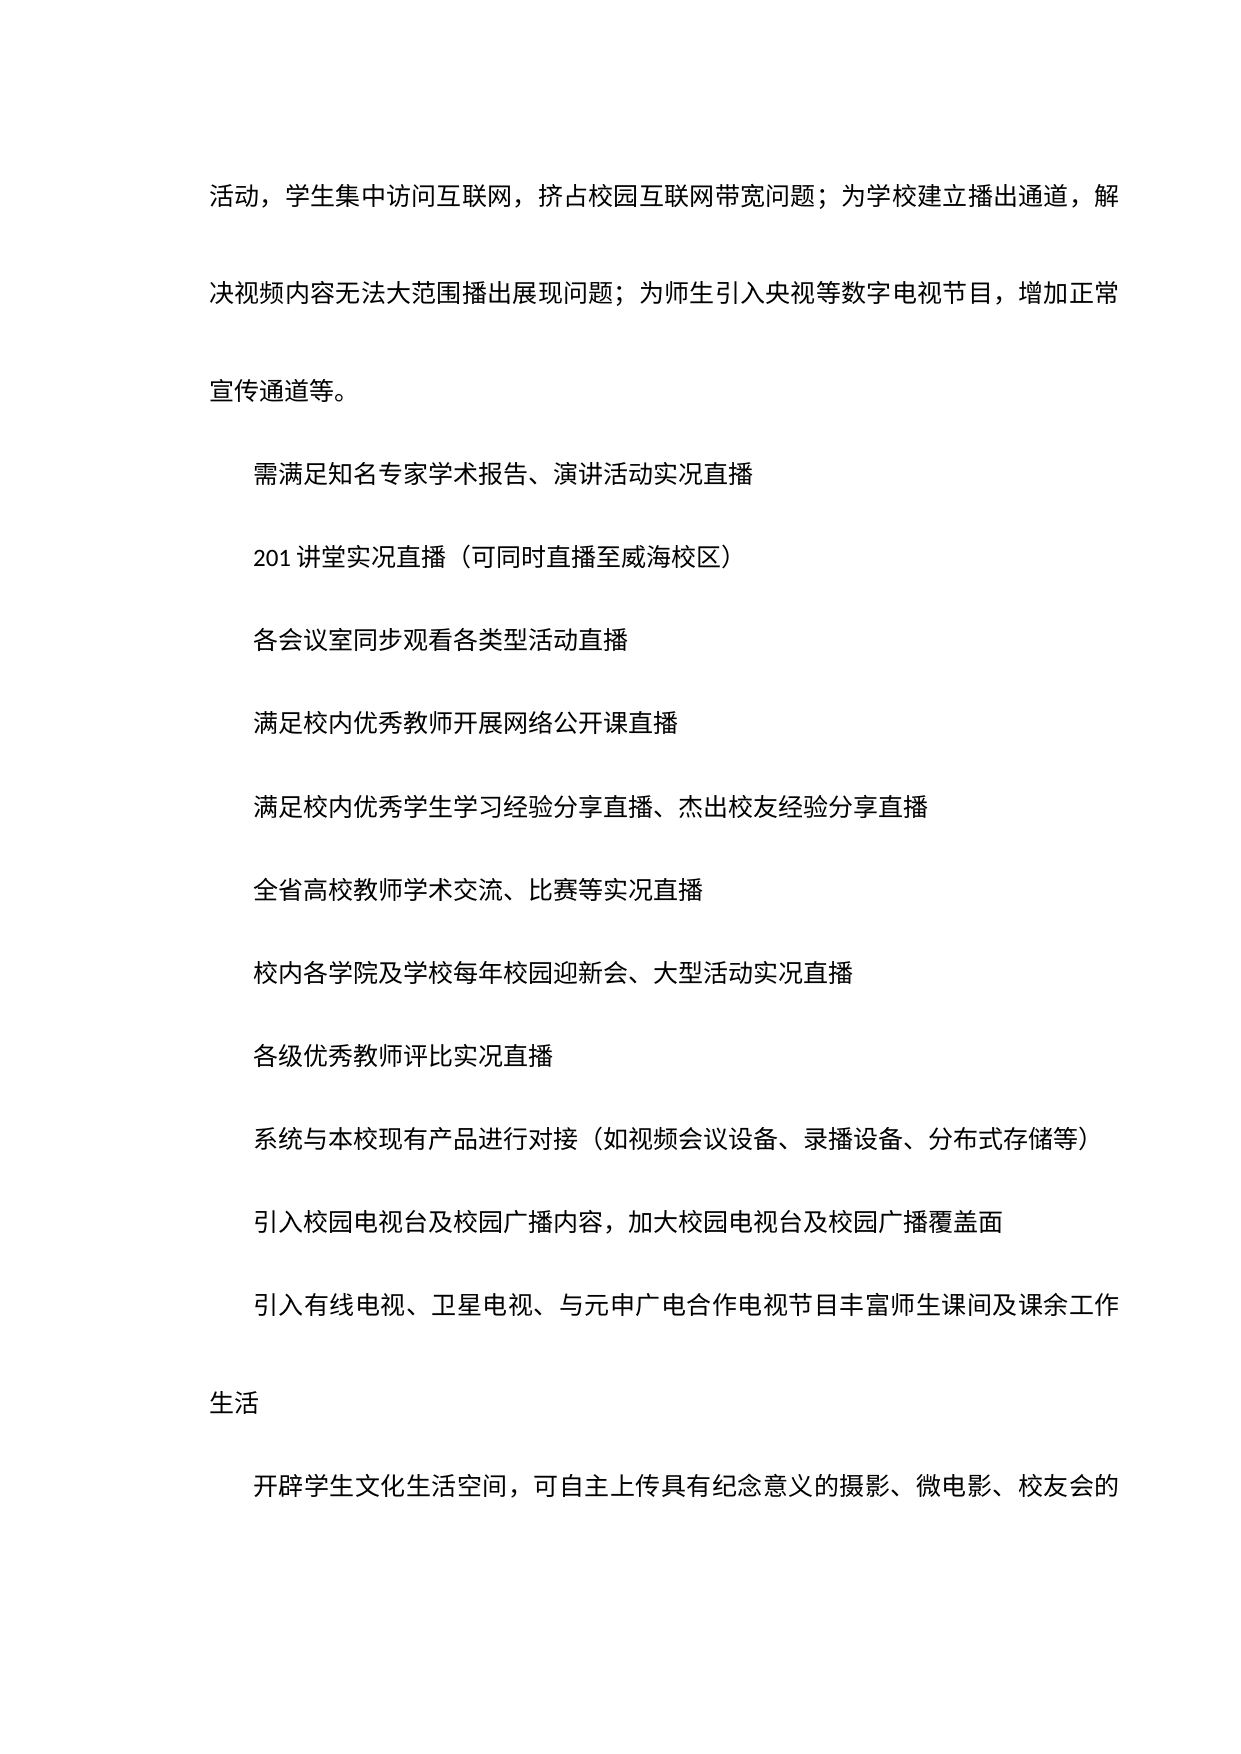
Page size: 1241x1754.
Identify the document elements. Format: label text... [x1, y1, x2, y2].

text 引入有线电视、卫星电视、与元申广电合作电视节目丰富师生课间及课余工作生活 [209, 1271, 1122, 1434]
text 201讲堂实况直播（可同时直播至威海校区） [209, 523, 1122, 588]
text 满足校内优秀学生学习经验分享直播、杰出校友经验分享直播 [209, 773, 1122, 838]
text 各级优秀教师评比实况直播 [209, 1022, 1122, 1087]
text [209, 1452, 1122, 1517]
text 引入校园电视台及校园广播内容，加大校园电视台及校园广播覆盖面 [209, 1188, 1122, 1253]
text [209, 162, 1122, 422]
text 系统与本校现有产品进行对接（如视频会议设备、录播设备、分布式存储等） [209, 1105, 1122, 1170]
text 各会议室同步观看各类型活动直播 [209, 606, 1122, 671]
text 校内各学院及学校每年校园迎新会、大型活动实况直播 [209, 939, 1122, 1004]
text 需满足知名专家学术报告、演讲活动实况直播 [209, 440, 1122, 505]
text 全省高校教师学术交流、比赛等实况直播 [209, 856, 1122, 921]
text 满足校内优秀教师开展网络公开课直播 [209, 689, 1122, 754]
